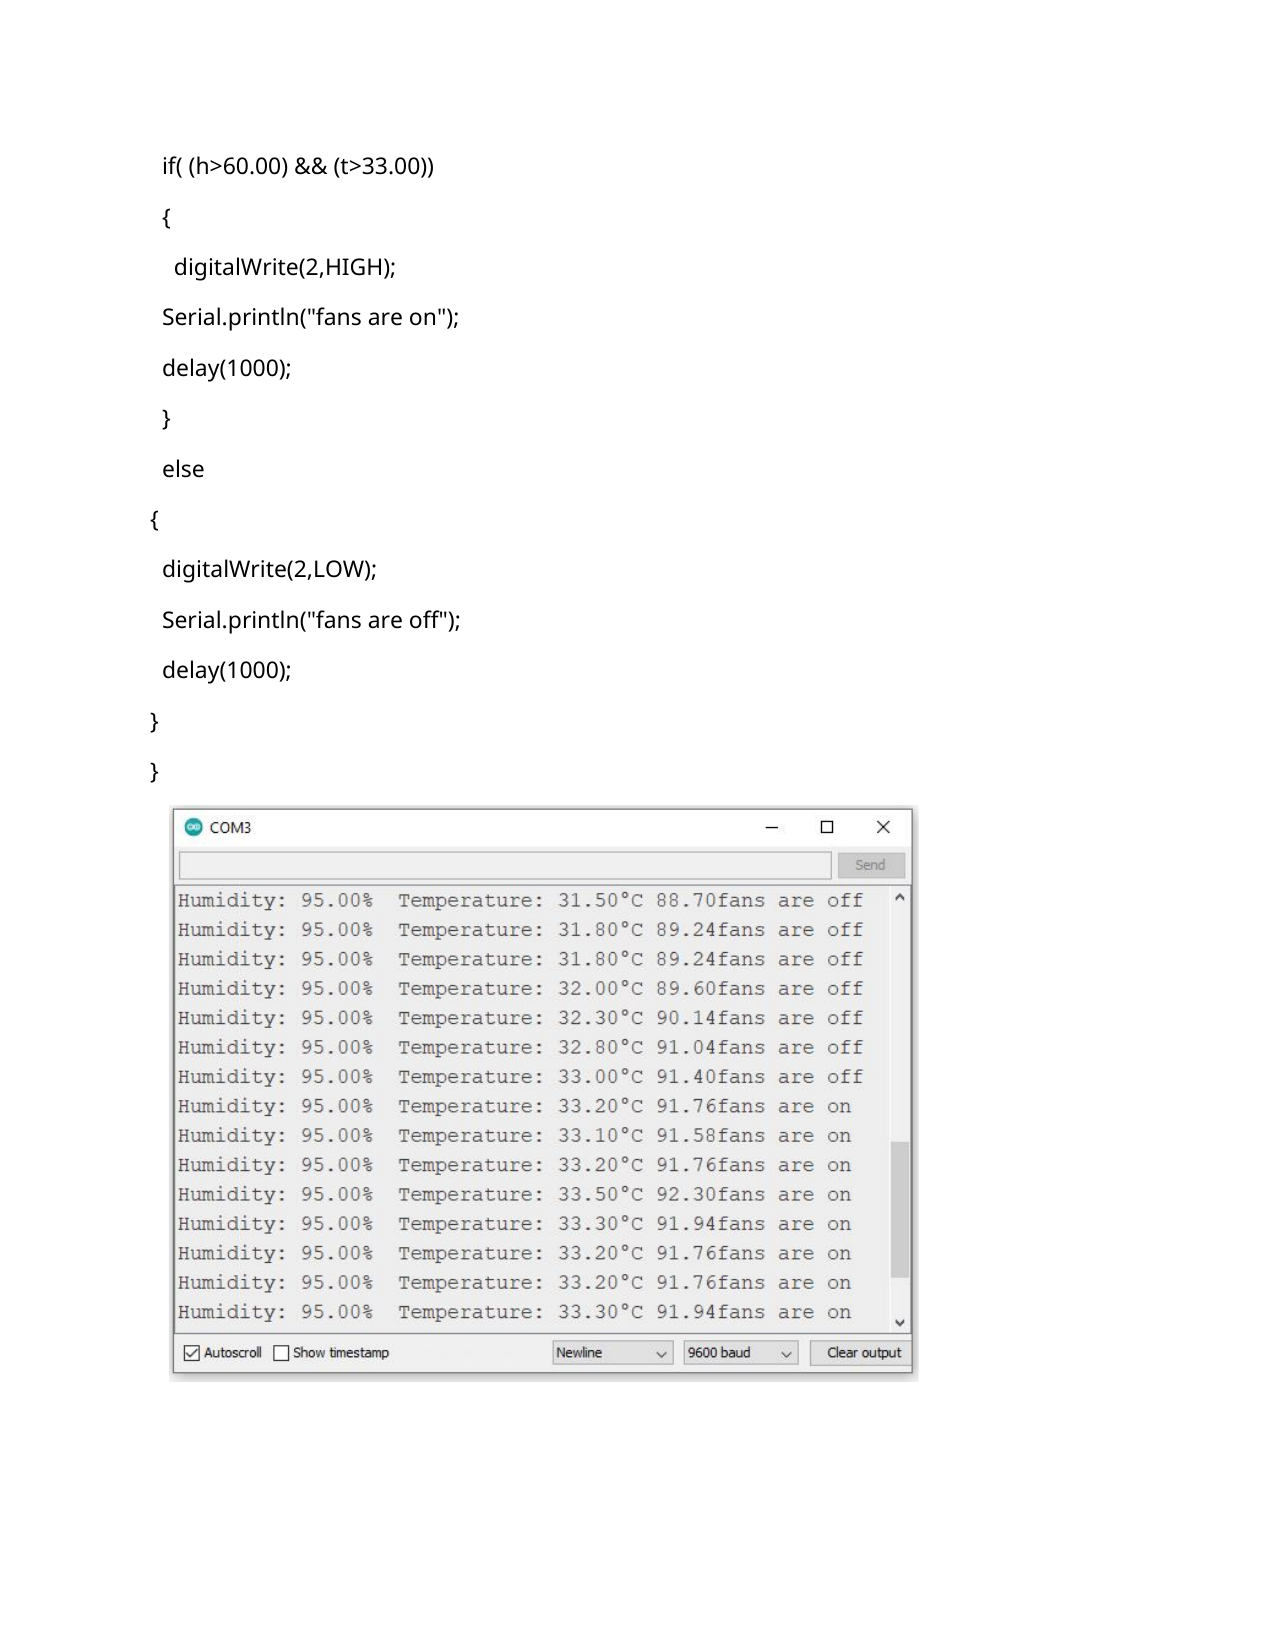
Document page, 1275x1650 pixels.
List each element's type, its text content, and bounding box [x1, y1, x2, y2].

text { [150, 503, 1125, 534]
text } [150, 755, 1125, 786]
text { [150, 200, 1125, 232]
text else [150, 452, 1125, 484]
text delay(1000); [150, 654, 1125, 685]
text delay(1000); [150, 352, 1125, 383]
text } [150, 402, 1125, 433]
text Serial.println("fans are on"); [150, 301, 1125, 332]
text if( (h>60.00) && (t>33.00)) [150, 150, 1125, 181]
text Serial.println("fans are off"); [150, 604, 1125, 635]
text } [150, 704, 1125, 736]
text digitalWrite(2,HIGH); [150, 251, 1125, 282]
text digitalWrite(2,LOW); [150, 553, 1125, 584]
